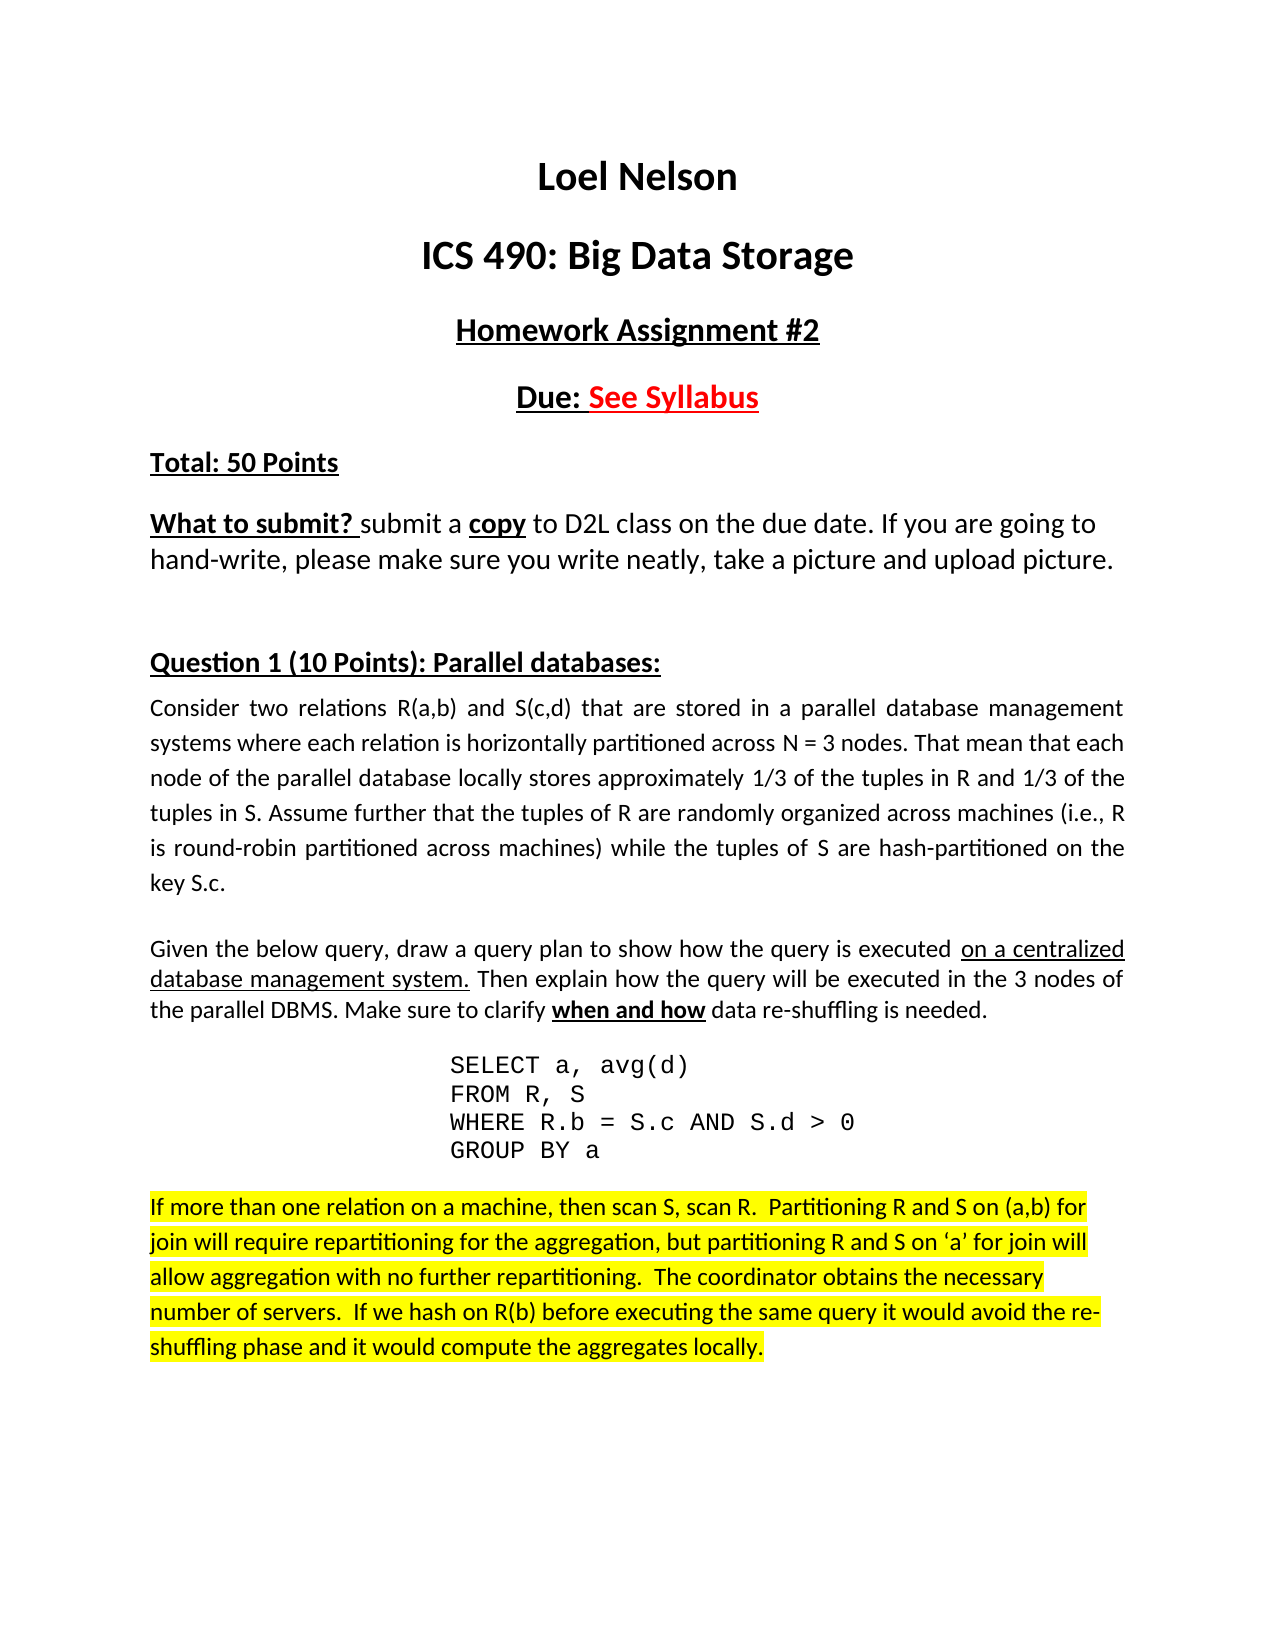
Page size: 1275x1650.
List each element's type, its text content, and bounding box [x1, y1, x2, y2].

text Question 1 (10 Points): Parallel databases: [150, 644, 1125, 680]
text Total: 50 Points [150, 444, 1125, 479]
text What to submit? submit a copy to D2L class on the due date. If you are going to hand-write, please make sure you write neatly, take a picture and upload picture. [150, 506, 1125, 577]
text SELECT a, avg(d) [375, 1053, 1125, 1081]
text GROUP BY a [375, 1138, 1125, 1166]
text Due: See Syllabus [150, 376, 1125, 417]
text WHERE R.b = S.c AND S.d > 0 [375, 1109, 1125, 1138]
text Homework Assignment #2 [150, 308, 1125, 349]
text ICS 490: Big Data Storage [150, 229, 1125, 280]
text Loel Nelson [150, 150, 1125, 201]
text Consider two relations R(a,b) and S(c,d) that are stored in a parallel database management systems where each relation is horizontally partitioned across N = 3 nodes. That mean that each node of the parallel database locally stores approximately 1/3 of the tuples in R and 1/3 of the tuples in S. Assume further that the tuples of R are randomly organized across machines (i.e., R is round-robin partitioned across machines) while the tuples of S are hash-partitioned on the key S.c. [150, 692, 1125, 898]
text If more than one relation on a machine, then scan S, scan R. Partitioning R and S on (a,b) for join will require repartitioning for the aggregation, but partitioning R and S on ‘a’ for join will allow aggregation with no further repartitioning. The coordinator obtains the necessary number of servers. If we hash on R(b) before executing the same query it would avoid the re-shuffling phase and it would compute the aggregates locally. [150, 1191, 1125, 1362]
text Given the below query, draw a query plan to show how the query is executed on a centralized database management system. Then explain how the query will be executed in the 3 nodes of the parallel DBMS. Make sure to clarify when and how data re-shuffling is needed. [150, 933, 1125, 1024]
text FROM R, S [375, 1081, 1125, 1109]
